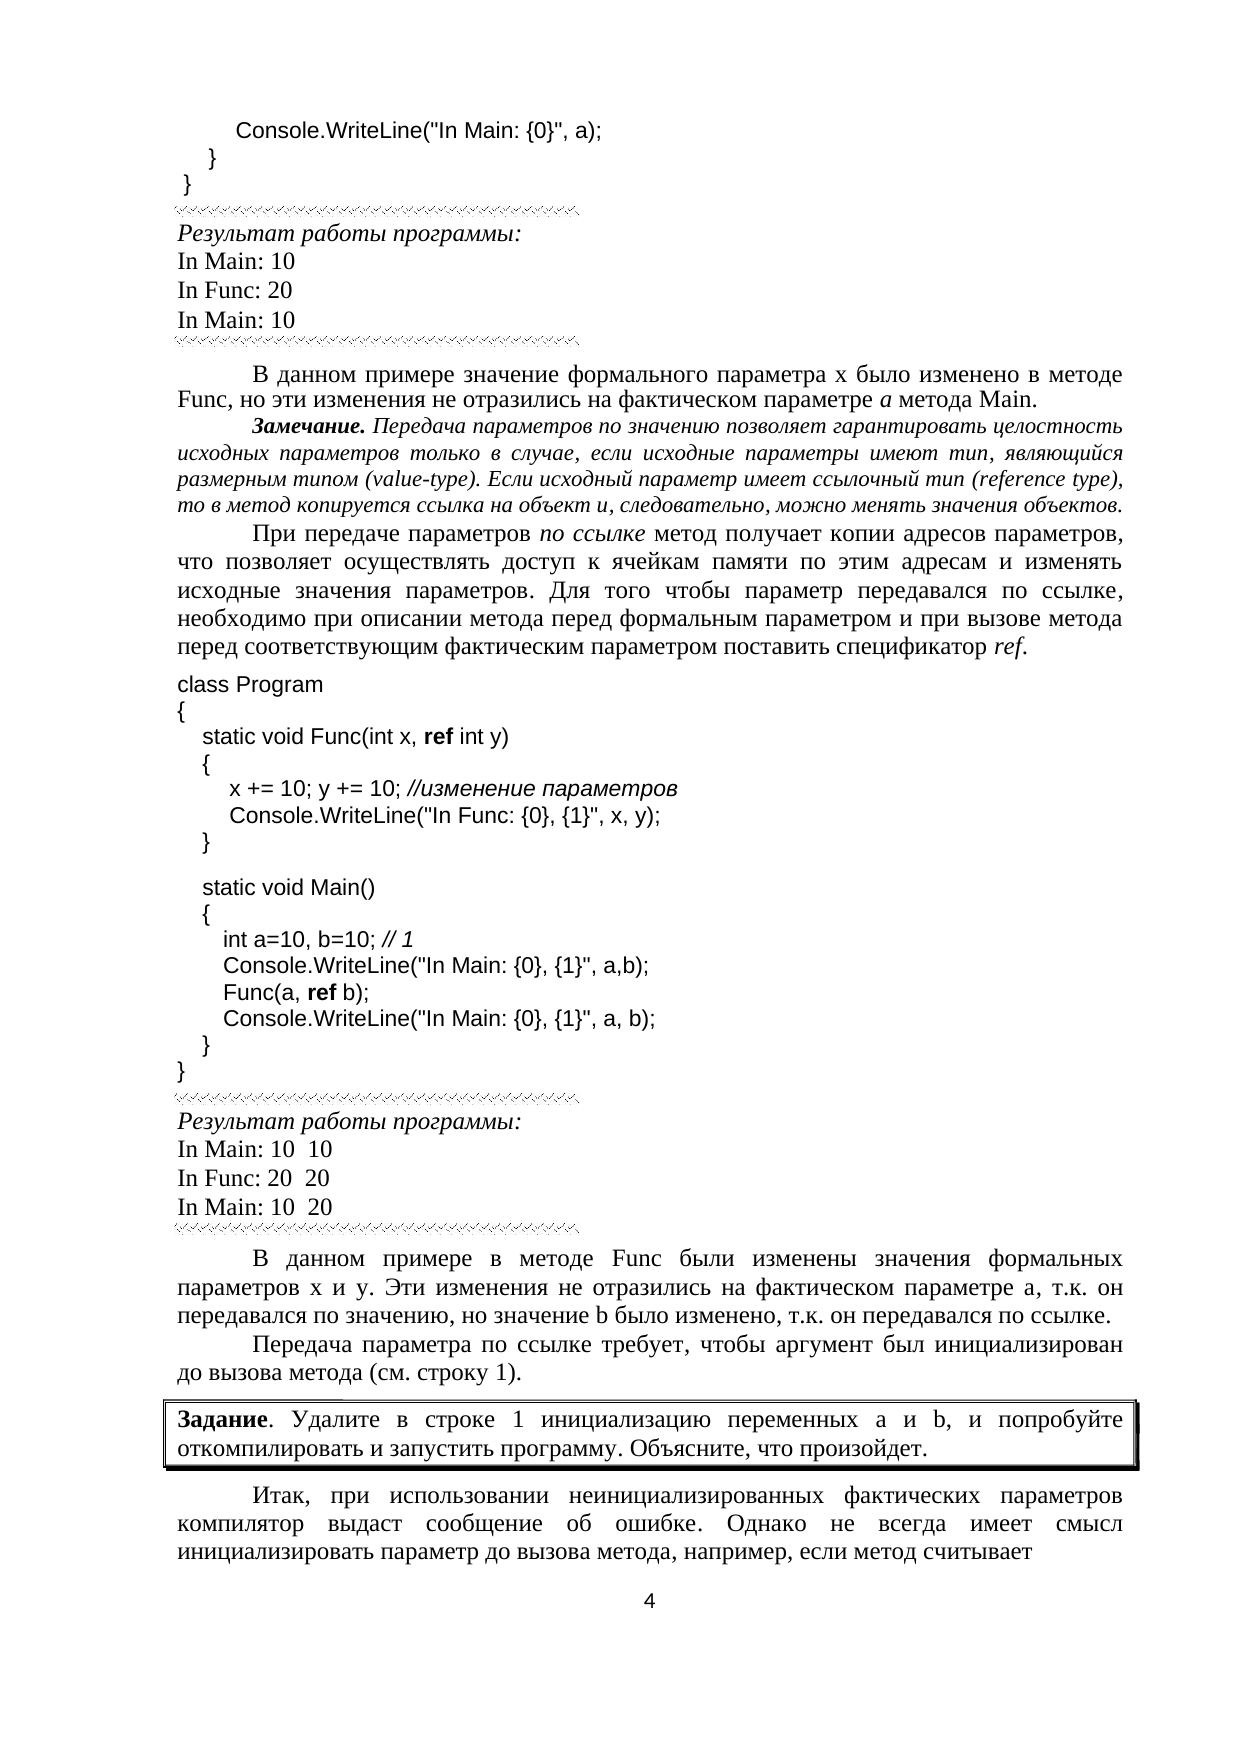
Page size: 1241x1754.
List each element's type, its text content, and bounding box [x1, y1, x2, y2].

text { [202, 750, 1123, 776]
text Передача параметра по ссылке требует, чтобы аргумент был инициализирован до вызова метода (см. строку 1). [177, 1329, 1123, 1386]
text int a=10, b=10; // 1 [223, 927, 1123, 953]
text Console.WriteLine("In Main: {0}", a); [235, 118, 1123, 144]
text { [202, 900, 1123, 927]
text Результат работы программы: [177, 218, 1123, 247]
text In Main: 10 20 [177, 1192, 1123, 1221]
text In Main: 10 [177, 247, 1123, 275]
text Console.WriteLine("In Main: {0}, {1}", a, b); [223, 1005, 1123, 1031]
text static void Func(int x, ref int y) [202, 723, 1123, 750]
text Замечание. Передача параметров по значению позволяет гарантировать целостность исходных параметров только в случае, если исходные параметры имеют тип, являющийся размерным типом (value-type). Если исходный параметр имеет ссылочный тип (reference type), то в метод копируется ссылка на объект и, следовательно, можно менять значения объектов. [177, 413, 1123, 517]
text } [208, 144, 1123, 170]
text } [183, 170, 1123, 196]
text } [202, 1031, 1123, 1058]
picture [174, 206, 580, 217]
text In Func: 20 20 [177, 1163, 1123, 1192]
text В данном примере значение формального параметра х было изменено в методе Func, но эти изменения не отразились на фактическом параметре а метода Main. [177, 362, 1123, 413]
text } [202, 829, 1123, 855]
text В данном примере в методе Func были изменены значения формальных параметров х и y. Эти изменения не отразились на фактическом параметре а, т.к. он передавался по значению, но значение b было изменено, т.к. он передавался по ссылке. [177, 1244, 1123, 1328]
text При передаче параметров по ссылке метод получает копии адресов параметров, что позволяет осуществлять доступ к ячейкам памяти по этим адресам и изменять исходные значения параметров. Для того чтобы параметр передавался по ссылке, необходимо при описании метода перед формальным параметром и при вызове метода перед соответствующим фактическим параметром поставить спецификатор ref. [177, 519, 1123, 660]
text { [177, 697, 1123, 723]
text x += 10; y += 10; //изменение параметров [229, 776, 1123, 802]
text Console.WriteLine("In Main: {0}, {1}", a,b); Func(a, ref b); [223, 953, 655, 1005]
picture [174, 336, 580, 347]
text 4 [644, 1586, 1123, 1614]
text In Main: 10 10 [177, 1135, 1123, 1163]
text Console.WriteLine("In Func: {0}, {1}", x, y); [229, 802, 1123, 829]
picture [174, 1093, 580, 1105]
picture [174, 1223, 580, 1235]
text Итак, при использовании неинициализированных фактических параметров компилятор выдаст сообщение об ошибке. Однако не всегда имеет смысл инициализировать параметр до вызова метода, например, если метод считывает [177, 1481, 1123, 1565]
text class Program [177, 671, 1123, 697]
text Задание. Удалите в строке 1 инициализацию переменных a и b, и попробуйте откомпилировать и запустить программу. Объясните, что произойдет. [177, 1405, 1123, 1462]
text static void Main() [202, 874, 1123, 900]
text In Func: 20 [177, 275, 1123, 304]
text } [177, 1058, 1123, 1084]
text In Main: 10 [177, 305, 1123, 333]
text Результат работы программы: [177, 1106, 1123, 1135]
